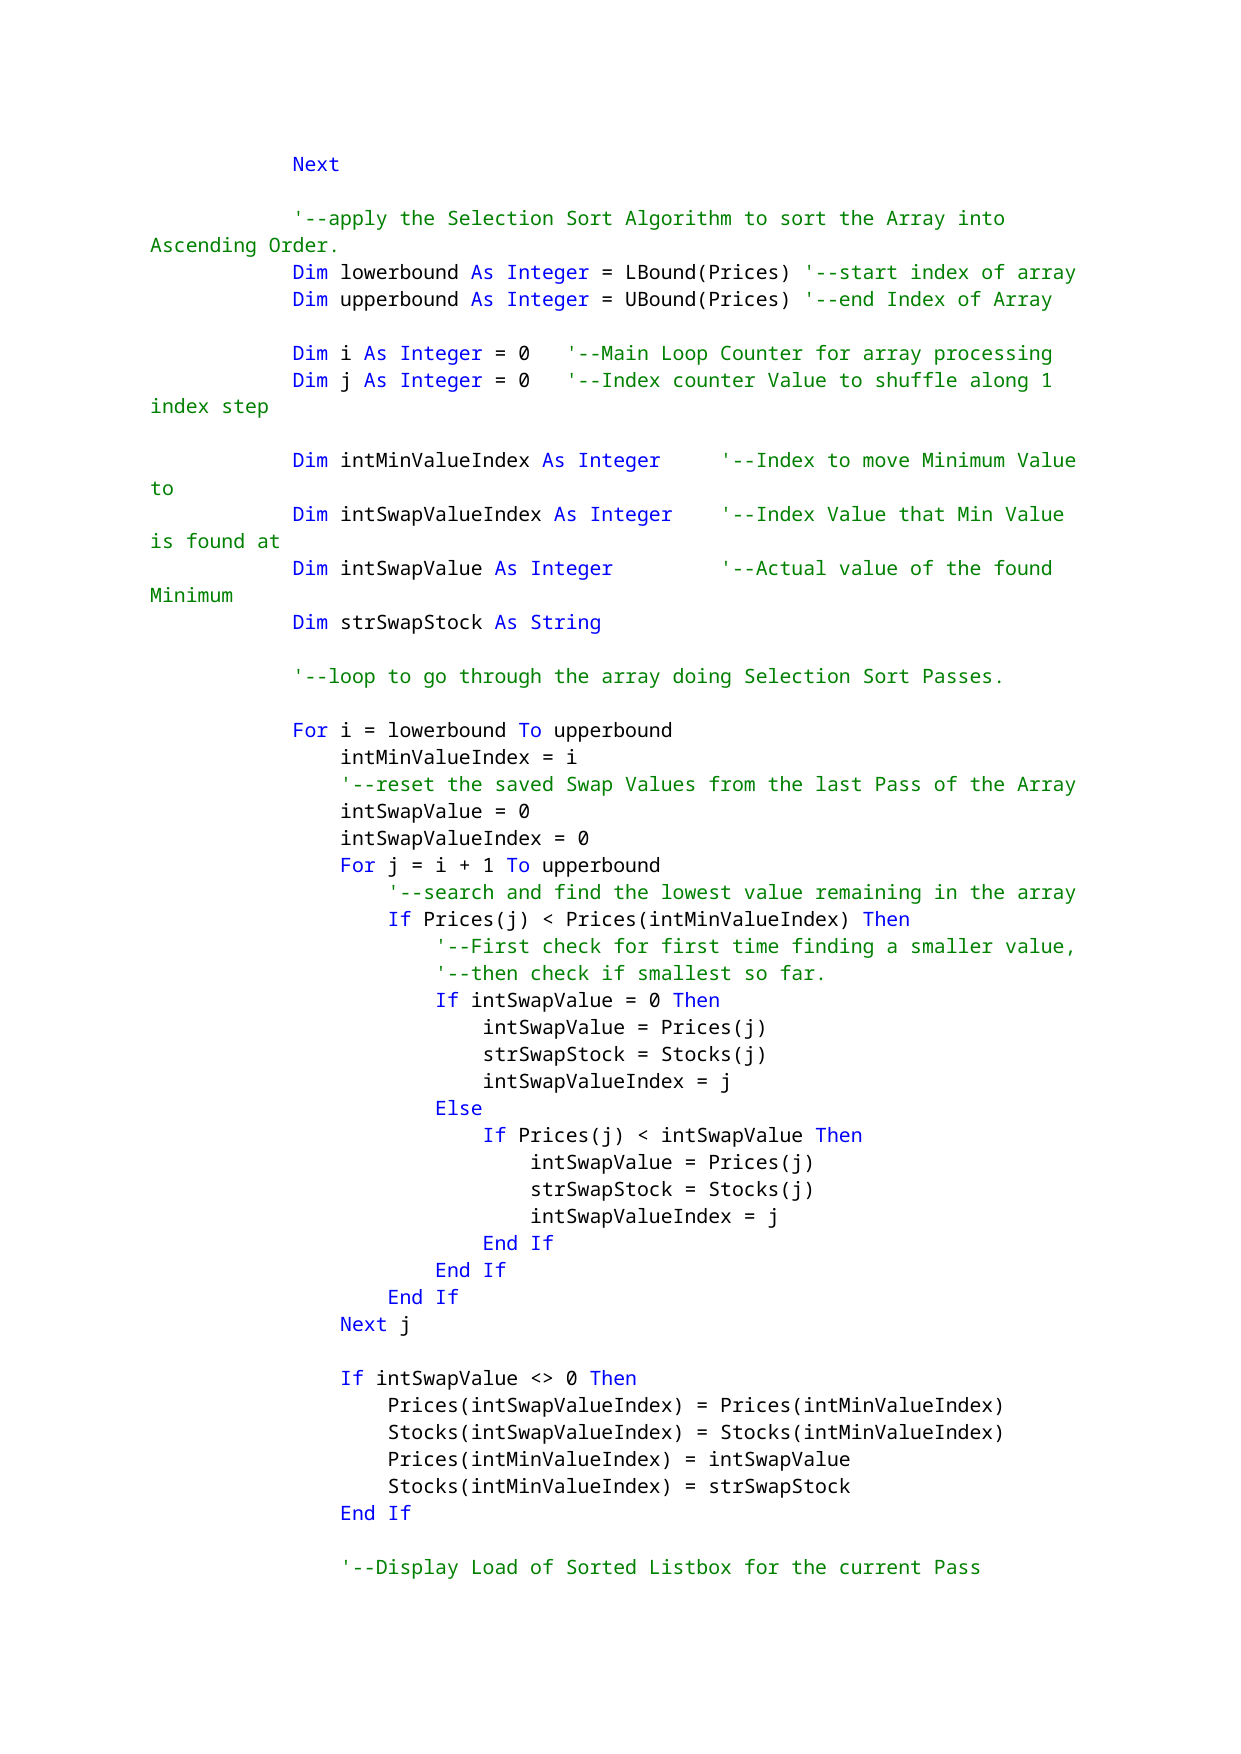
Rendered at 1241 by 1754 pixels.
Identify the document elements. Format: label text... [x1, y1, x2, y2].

text Dim intSwapValueIndex As Integer '--Index Value that Min Value is found at [150, 501, 1090, 555]
text Dim strSwapStock As String [150, 609, 1090, 636]
text strSwapStock = Stocks(j) [150, 1040, 1090, 1067]
text End If [150, 1499, 1090, 1526]
text '--loop to go through the array doing Selection Sort Passes. [150, 663, 1090, 689]
text intSwapValueIndex = j [150, 1202, 1090, 1229]
text strSwapStock = Stocks(j) [150, 1175, 1090, 1202]
text Dim intSwapValue As Integer '--Actual value of the found Minimum [150, 555, 1090, 609]
text Dim lowerbound As Integer = LBound(Prices) '--start index of array [150, 258, 1090, 285]
text If Prices(j) < intSwapValue Then [150, 1121, 1090, 1148]
text intSwapValueIndex = j [150, 1067, 1090, 1094]
text intSwapValueIndex = 0 [150, 824, 1090, 851]
text Prices(intSwapValueIndex) = Prices(intMinValueIndex) [150, 1391, 1090, 1418]
text End If [150, 1229, 1090, 1256]
text End If [150, 1256, 1090, 1283]
text intSwapValue = Prices(j) [150, 1013, 1090, 1040]
text intMinValueIndex = i [150, 743, 1090, 771]
text Else [150, 1094, 1090, 1121]
text Prices(intMinValueIndex) = intSwapValue [150, 1445, 1090, 1472]
text End If [150, 1283, 1090, 1310]
text For i = lowerbound To upperbound [150, 717, 1090, 743]
text '--search and find the lowest value remaining in the array [150, 878, 1090, 905]
text '--apply the Selection Sort Algorithm to sort the Array into Ascending Order. [150, 204, 1090, 258]
text intSwapValue = Prices(j) [150, 1148, 1090, 1175]
text Dim intMinValueIndex As Integer '--Index to move Minimum Value to [150, 447, 1090, 501]
text Stocks(intSwapValueIndex) = Stocks(intMinValueIndex) [150, 1418, 1090, 1445]
text If intSwapValue <> 0 Then [150, 1364, 1090, 1391]
text Next [150, 150, 1090, 177]
text '--First check for first time finding a smaller value, [150, 932, 1090, 959]
text If intSwapValue = 0 Then [150, 986, 1090, 1013]
text Stocks(intMinValueIndex) = strSwapStock [150, 1472, 1090, 1499]
text '--Display Load of Sorted Listbox for the current Pass [150, 1553, 1090, 1580]
text Dim i As Integer = 0 '--Main Loop Counter for array processing [150, 339, 1090, 366]
text Next j [150, 1310, 1090, 1337]
text Dim j As Integer = 0 '--Index counter Value to shuffle along 1 index step [150, 366, 1090, 420]
text For j = i + 1 To upperbound [150, 851, 1090, 878]
text Dim upperbound As Integer = UBound(Prices) '--end Index of Array [150, 285, 1090, 312]
text If Prices(j) < Prices(intMinValueIndex) Then [150, 905, 1090, 932]
text intSwapValue = 0 [150, 797, 1090, 824]
text '--reset the saved Swap Values from the last Pass of the Array [150, 771, 1090, 797]
text '--then check if smallest so far. [150, 959, 1090, 986]
